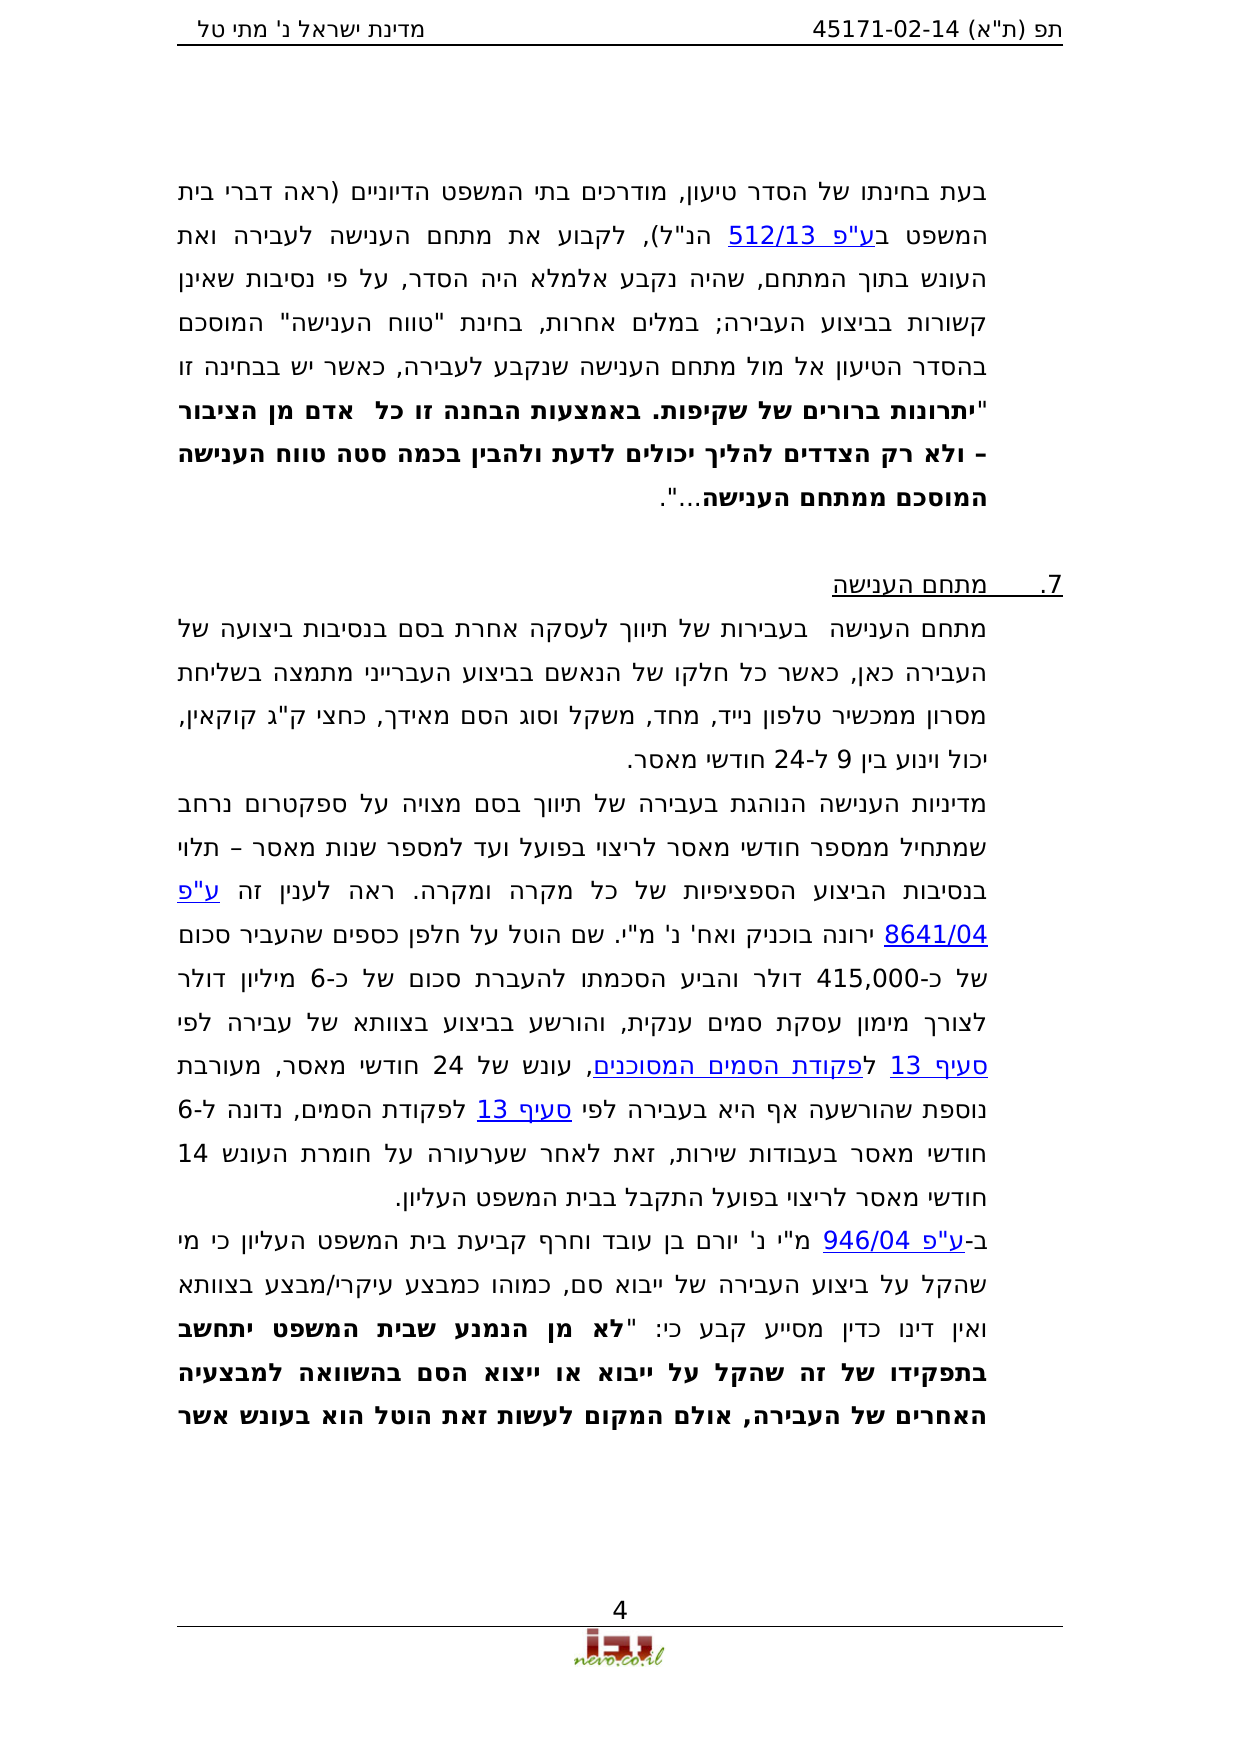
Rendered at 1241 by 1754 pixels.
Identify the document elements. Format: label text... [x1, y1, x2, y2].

text 7. מתחם הענישה [177, 570, 1063, 599]
text מדיניות הענישה הנוהגת בעבירה של תיווך בסם מצויה על ספקטרום נרחב שמתחיל ממספר חודשי מאסר לריצוי בפועל ועד למספר שנות מאסר – תלוי בנסיבות הביצוע הספציפיות של כל מקרה ומקרה. ראה לענין זה ע"פ 8641/04 ירונה בוכניק ואח' נ' מ"י. שם הוטל על חלפן כספים שהעביר סכום של כ-415,000 דולר והביע הסכמתו להעברת סכום של כ-6 מיליון דולר לצורך מימון עסקת סמים ענקית, והורשע בביצוע בצוותא של עבירה לפי סעיף 13 לפקודת הסמים המסוכנים, עונש של 24 חודשי מאסר, מעורבת נוספת שהורשעה אף היא בעבירה לפי סעיף 13 לפקודת הסמים, נדונה ל-6 חודשי מאסר בעבודות שירות, זאת לאחר שערעורה על חומרת העונש 14 חודשי מאסר לריצוי בפועל התקבל בבית המשפט העליון. [177, 789, 988, 1212]
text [177, 177, 988, 513]
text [177, 1227, 988, 1431]
picture [574, 1628, 666, 1667]
text מתחם הענישה בעבירות של תיווך לעסקה אחרת בסם בנסיבות ביצועה של העבירה כאן, כאשר כל חלקו של הנאשם בביצוע העברייני מתמצה בשליחת מסרון ממכשיר טלפון נייד, מחד, משקל וסוג הסם מאידך, כחצי ק"ג קוקאין, יכול וינוע בין 9 ל-24 חודשי מאסר. [177, 614, 988, 774]
